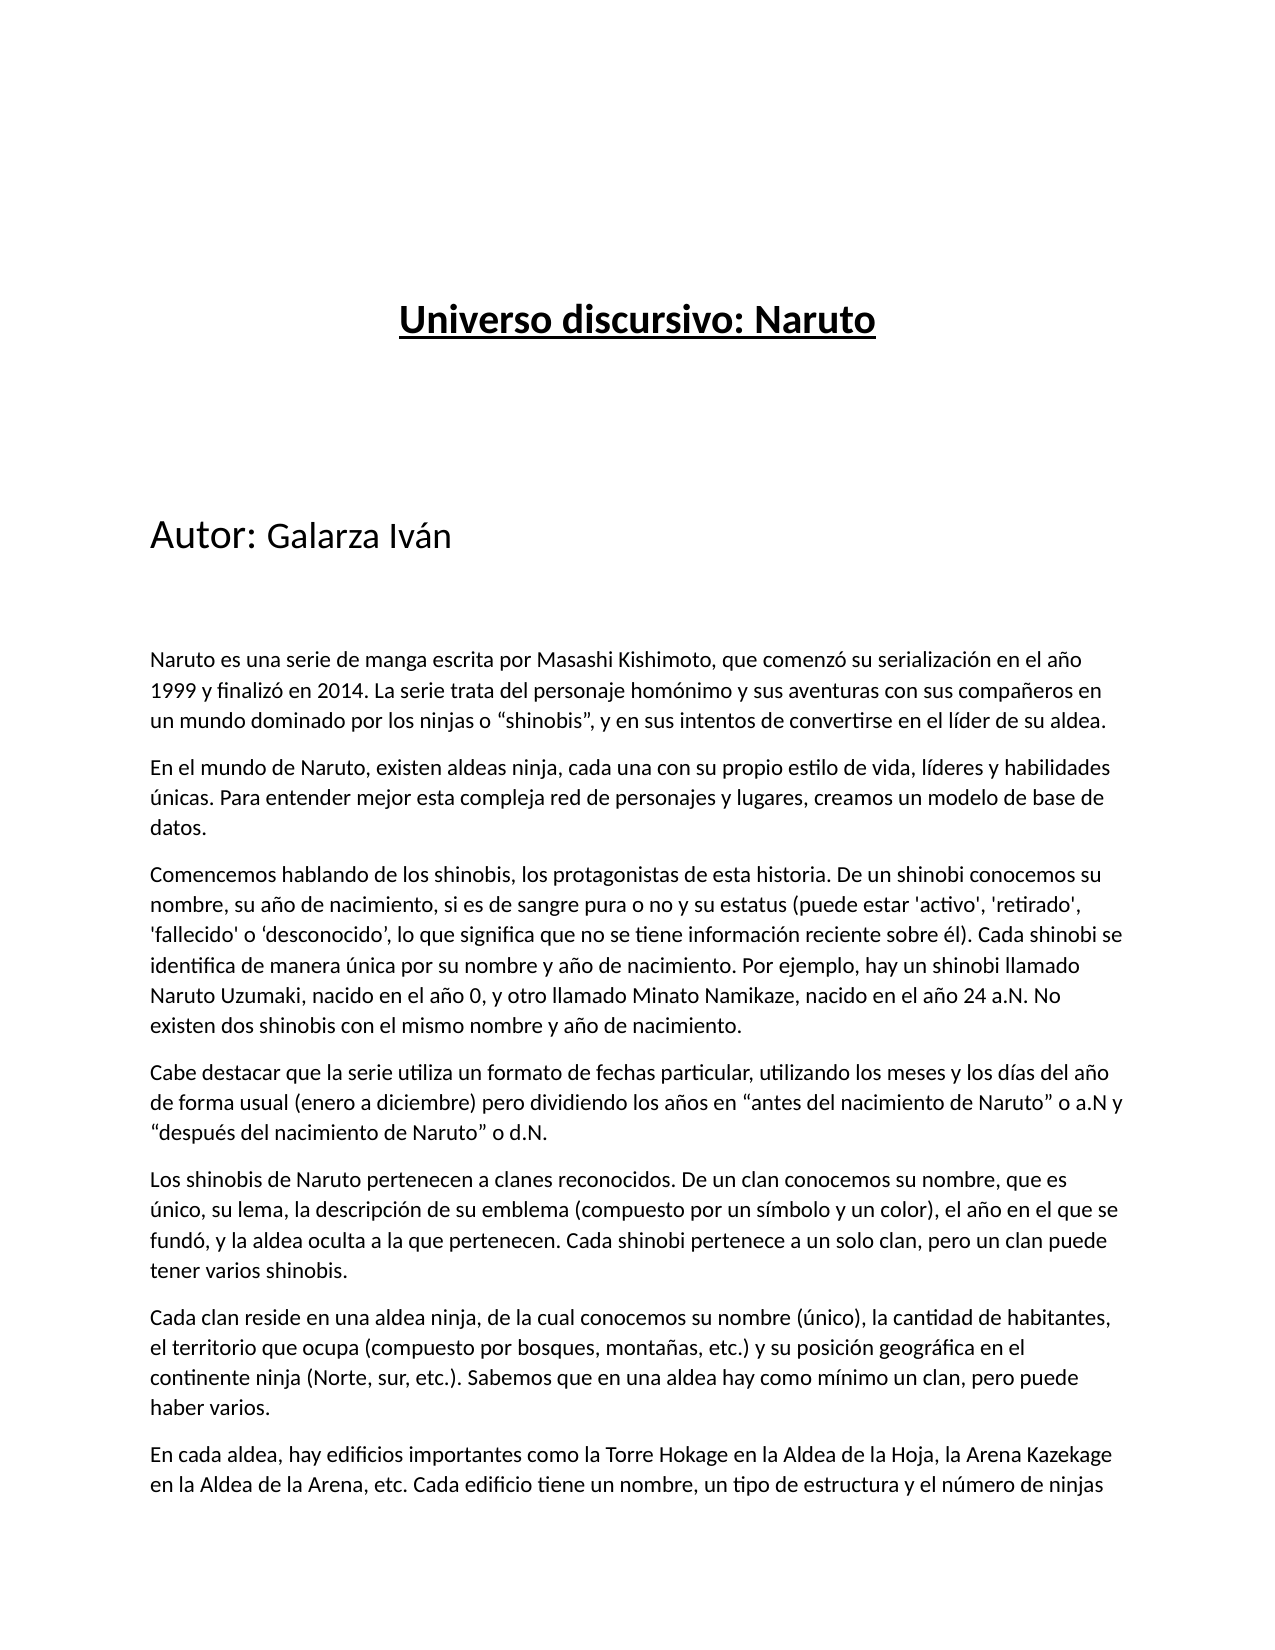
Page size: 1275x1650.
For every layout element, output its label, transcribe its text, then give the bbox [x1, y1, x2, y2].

text En el mundo de Naruto, existen aldeas ninja, cada una con su propio estilo de vida, líderes y habilidades únicas. Para entender mejor esta compleja red de personajes y lugares, creamos un modelo de base de datos. [150, 753, 1125, 841]
text Naruto es una serie de manga escrita por Masashi Kishimoto, que comenzó su serialización en el año 1999 y finalizó en 2014. La serie trata del personaje homónimo y sus aventuras con sus compañeros en un mundo dominado por los ninjas o “shinobis”, y en sus intentos de convertirse en el líder de su aldea. [150, 646, 1125, 734]
text Los shinobis de Naruto pertenecen a clanes reconocidos. De un clan conocemos su nombre, que es único, su lema, la descripción de su emblema (compuesto por un símbolo y un color), el año en el que se fundó, y la aldea oculta a la que pertenecen. Cada shinobi pertenece a un solo clan, pero un clan puede tener varios shinobis. [150, 1165, 1125, 1284]
text Cabe destacar que la serie utiliza un formato de fechas particular, utilizando los meses y los días del año de forma usual (enero a diciembre) pero dividiendo los años en “antes del nacimiento de Naruto” o a.N y “después del nacimiento de Naruto” o d.N. [150, 1058, 1125, 1146]
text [150, 1440, 1125, 1498]
text Comencemos hablando de los shinobis, los protagonistas de esta historia. De un shinobi conocemos su nombre, su año de nacimiento, si es de sangre pura o no y su estatus (puede estar 'activo', 'retirado', 'fallecido' o ‘desconocido’, lo que significa que no se tiene información reciente sobre él). Cada shinobi se identifica de manera única por su nombre y año de nacimiento. Por ejemplo, hay un shinobi llamado Naruto Uzumaki, nacido en el año 0, y otro llamado Minato Namikaze, nacido en el año 24 a.N. No existen dos shinobis con el mismo nombre y año de nacimiento. [150, 860, 1125, 1039]
text Autor: Galarza Iván [150, 508, 1125, 559]
text Universo discursivo: Naruto [150, 293, 1125, 344]
text Cada clan reside en una aldea ninja, de la cual conocemos su nombre (único), la cantidad de habitantes, el territorio que ocupa (compuesto por bosques, montañas, etc.) y su posición geográfica en el continente ninja (Norte, sur, etc.). Sabemos que en una aldea hay como mínimo un clan, pero puede haber varios. [150, 1303, 1125, 1421]
